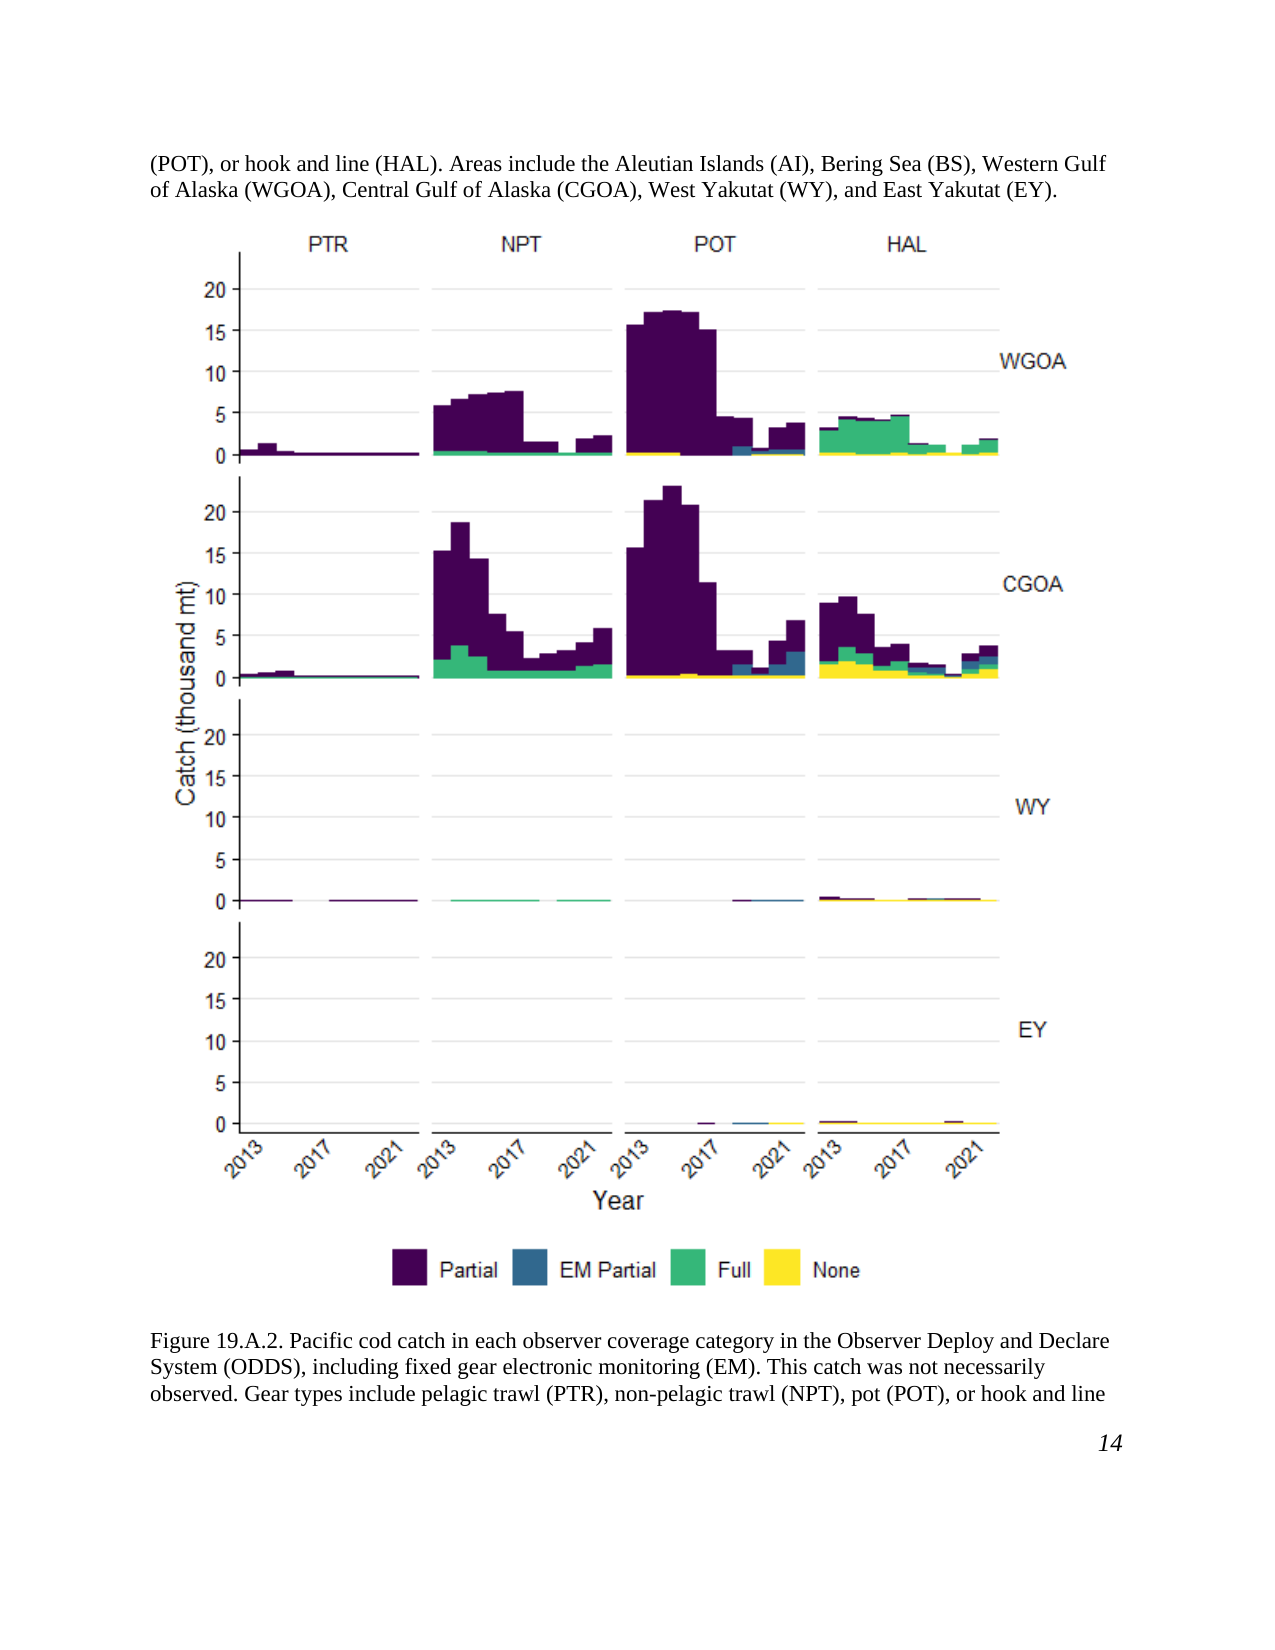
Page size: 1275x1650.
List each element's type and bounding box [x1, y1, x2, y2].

picture [168, 219, 1079, 1311]
